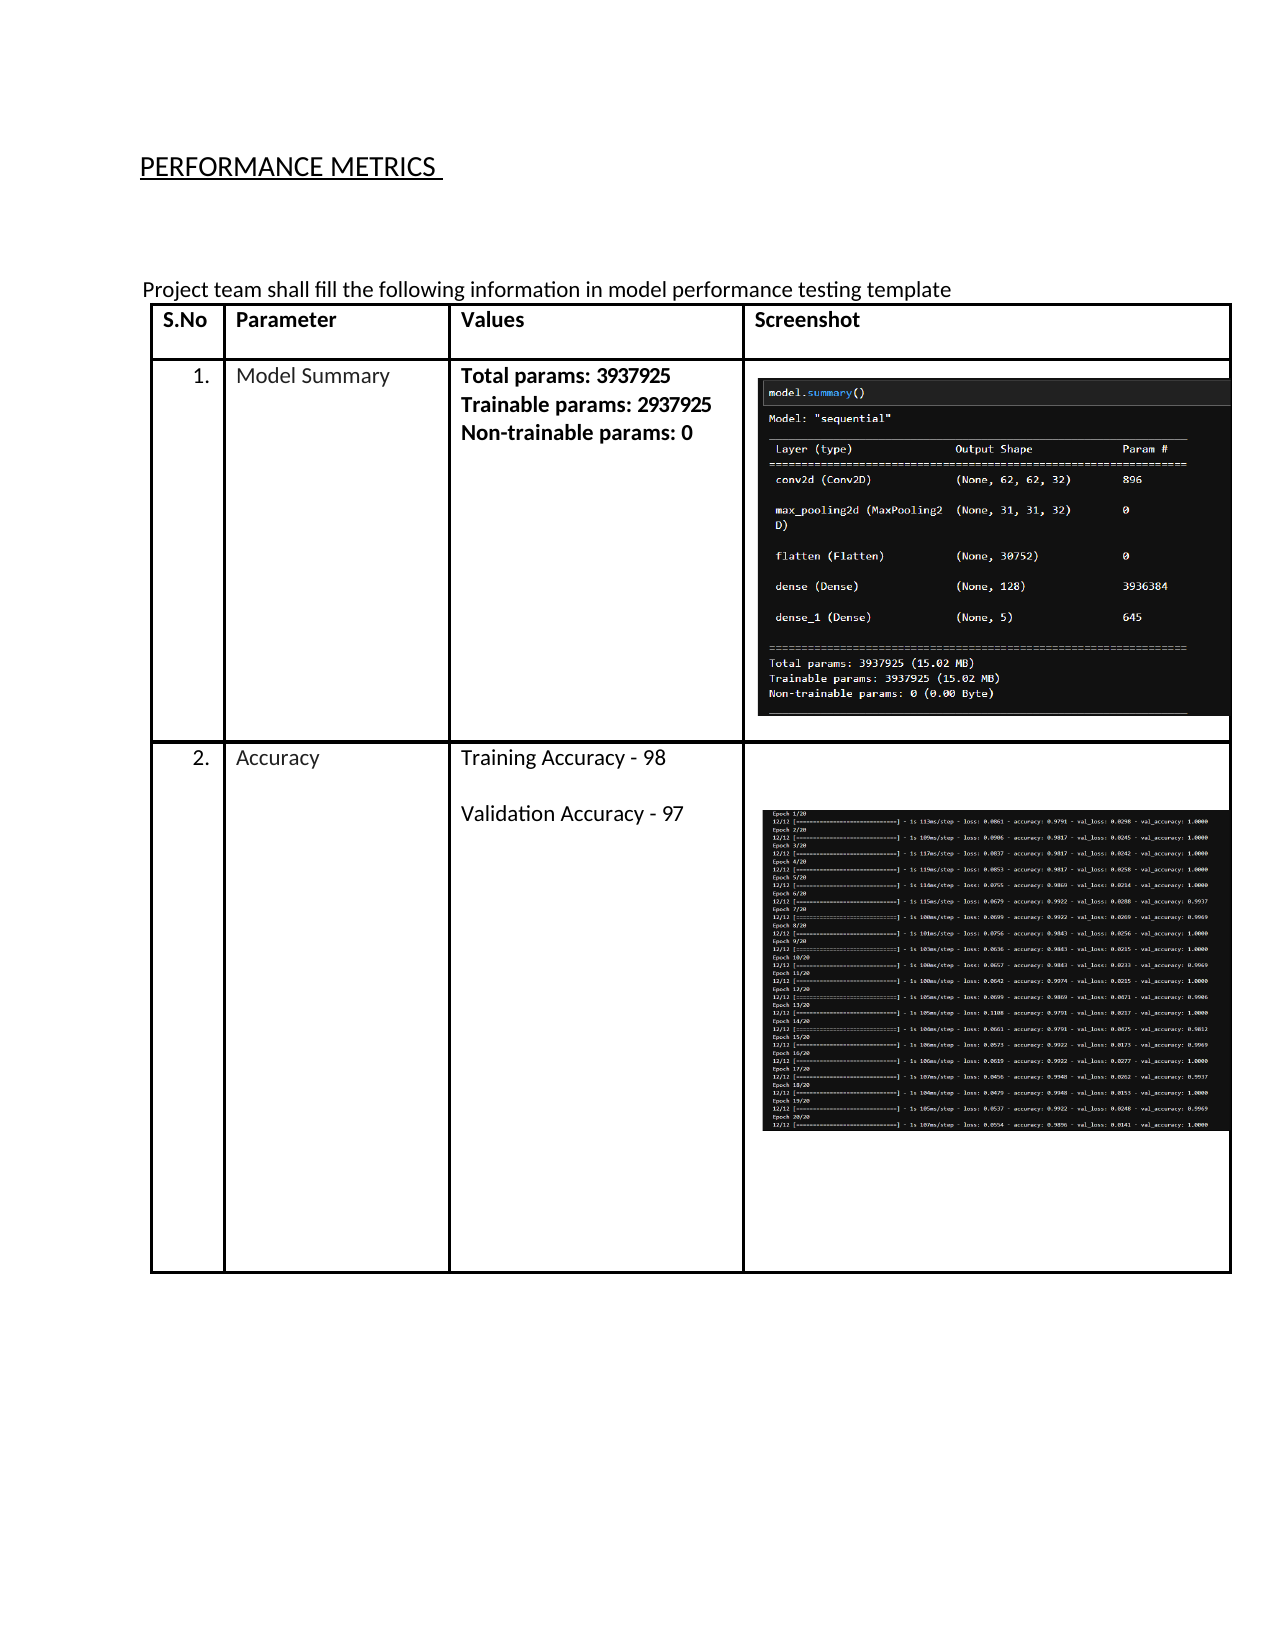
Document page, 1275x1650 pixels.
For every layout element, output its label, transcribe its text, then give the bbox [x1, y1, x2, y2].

table_cell 2. [153, 744, 223, 1271]
picture [762, 810, 1231, 1131]
table_cell Model Summary [226, 361, 448, 740]
table_header Parameter [226, 306, 448, 358]
text Project team shall fill the following information in model performance testing template [142, 275, 1244, 303]
table_cell 1. [153, 361, 223, 740]
table_header S.No [153, 306, 223, 358]
table_cell Accuracy [226, 744, 448, 1271]
table_cell Training Accuracy - 98 Validation Accuracy - 97 [451, 744, 742, 1271]
text PERFORMANCE METRICS [139, 148, 1244, 183]
table_header Values [451, 306, 742, 358]
picture [757, 378, 1231, 716]
table_header Screenshot [745, 306, 1229, 358]
table_cell Total params: 3937925 Trainable params: 2937925 Non-trainable params: 0 [451, 361, 742, 740]
table_cell [745, 361, 1229, 740]
table_cell [745, 744, 1229, 1271]
